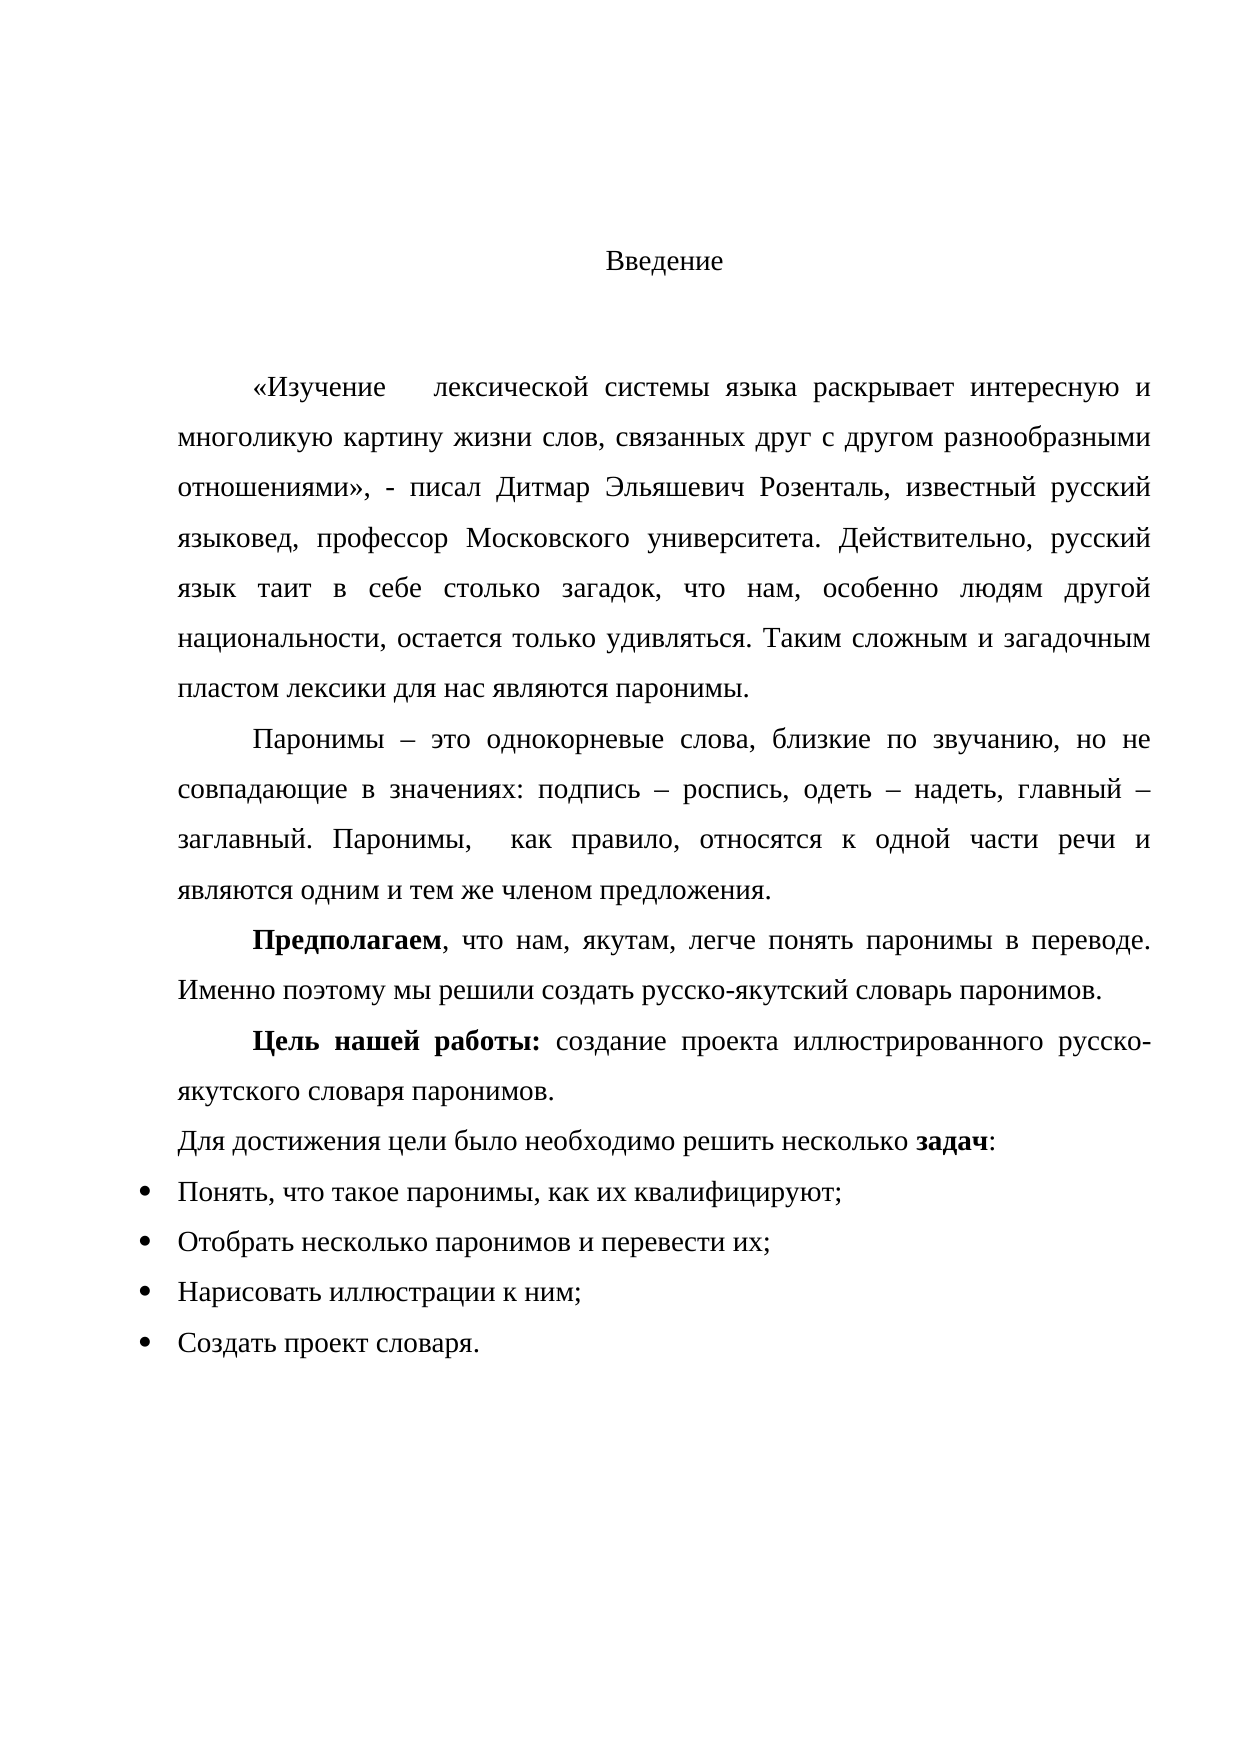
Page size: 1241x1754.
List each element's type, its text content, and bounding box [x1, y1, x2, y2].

list Создать проект словаря. [140, 1325, 1152, 1359]
text Введение [177, 243, 1152, 277]
list Понять, что такое паронимы, как их квалифицируют; [140, 1174, 1152, 1207]
text Паронимы – это однокорневые слова, близкие по звучанию, но не совпадающие в значениях: подпись – роспись, одеть – надеть, главный – заглавный. Паронимы, как правило, относятся к одной части речи и являются одним и тем же членом предложения. [177, 721, 1152, 905]
text Предполагаем, что нам, якутам, легче понять паронимы в переводе. Именно поэтому мы решили создать русско-якутский словарь паронимов. [177, 922, 1152, 1006]
text Цель нашей работы: создание проекта иллюстрированного русско-якутского словаря паронимов. [177, 1023, 1152, 1107]
list Отобрать несколько паронимов и перевести их; [140, 1224, 1152, 1258]
list Нарисовать иллюстрации к ним; [140, 1274, 1152, 1308]
text «Изучение лексической системы языка раскрывает интересную и многоликую картину жизни слов, связанных друг с другом разнообразными отношениями», - писал Дитмар Эльяшевич Розенталь, известный русский языковед, профессор Московского университета. Действительно, русский язык таит в себе столько загадок, что нам, особенно людям другой национальности, остается только удивляться. Таким сложным и загадочным пластом лексики для нас являются паронимы. [177, 369, 1152, 704]
list Для достижения цели было необходимо решить несколько задач: [177, 1123, 1152, 1157]
